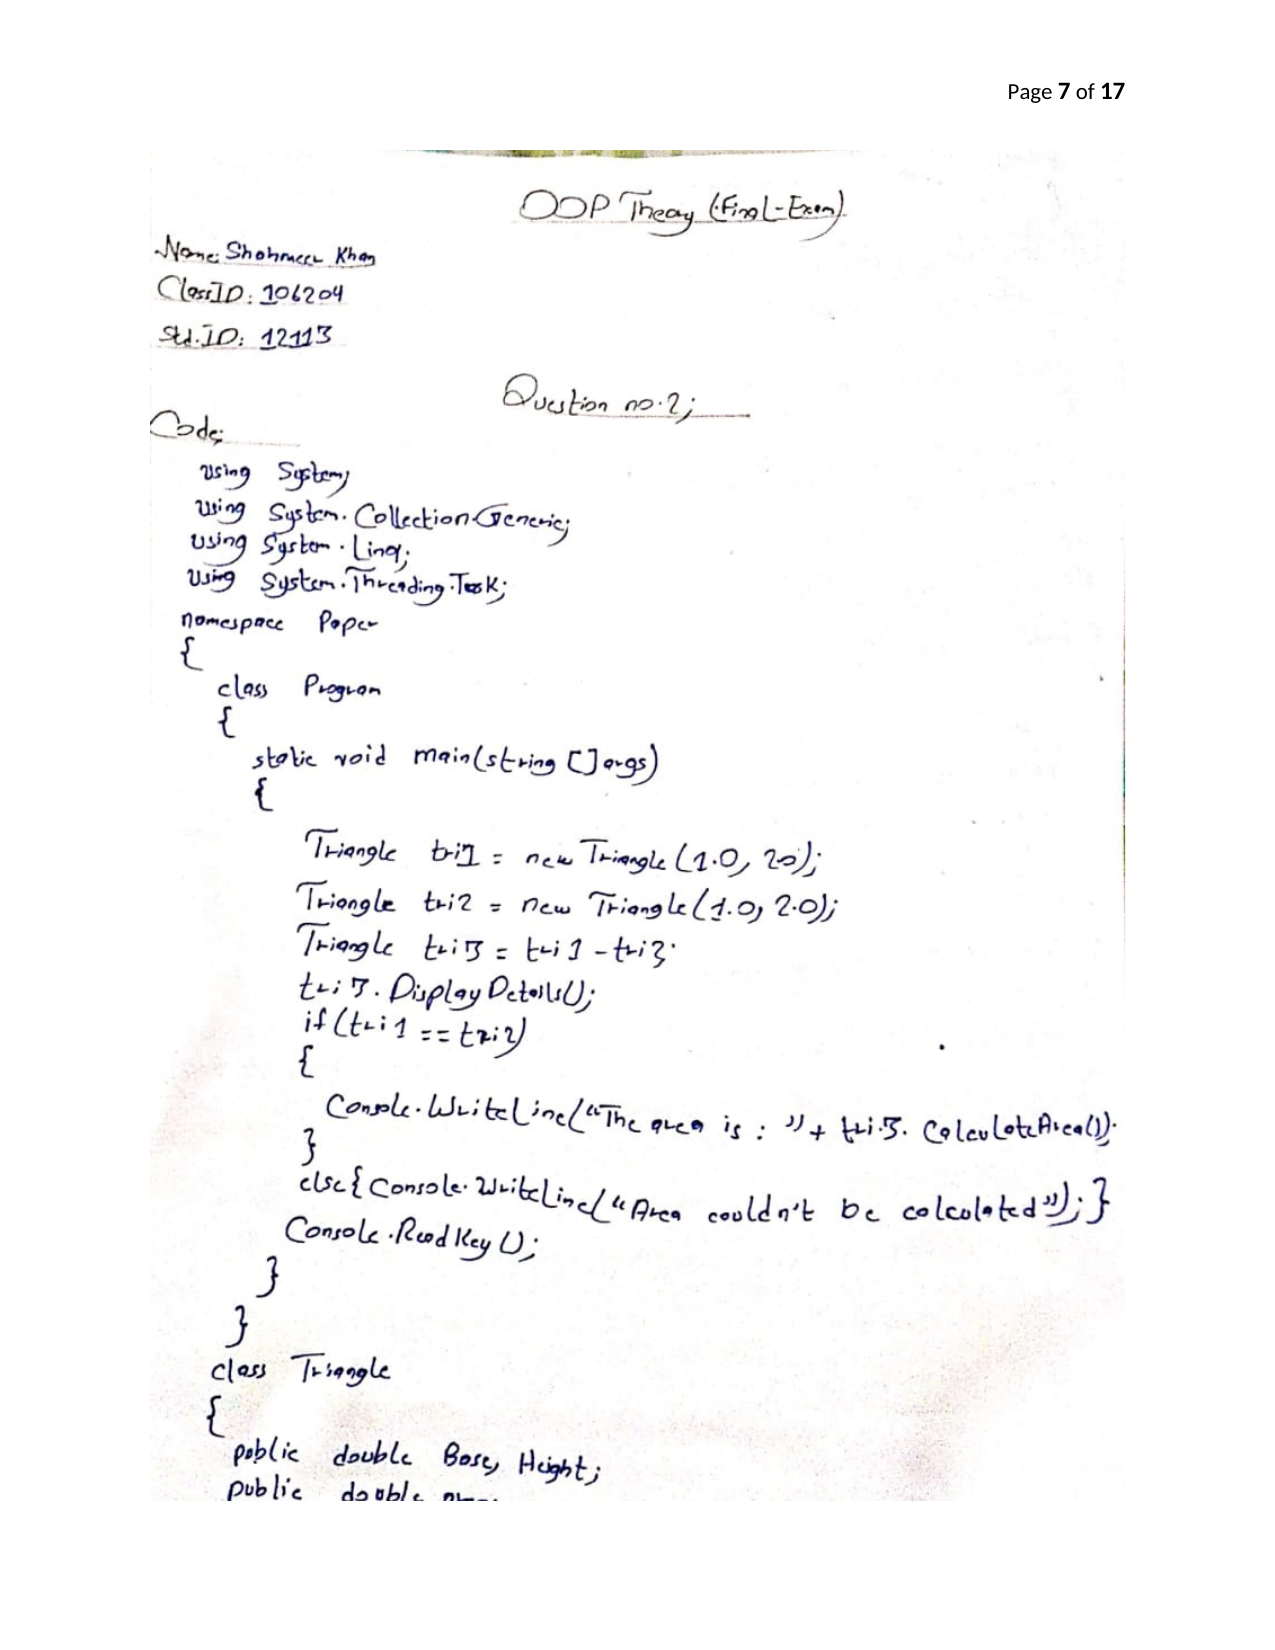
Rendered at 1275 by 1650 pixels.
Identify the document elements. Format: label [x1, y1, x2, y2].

picture [150, 150, 1125, 1501]
